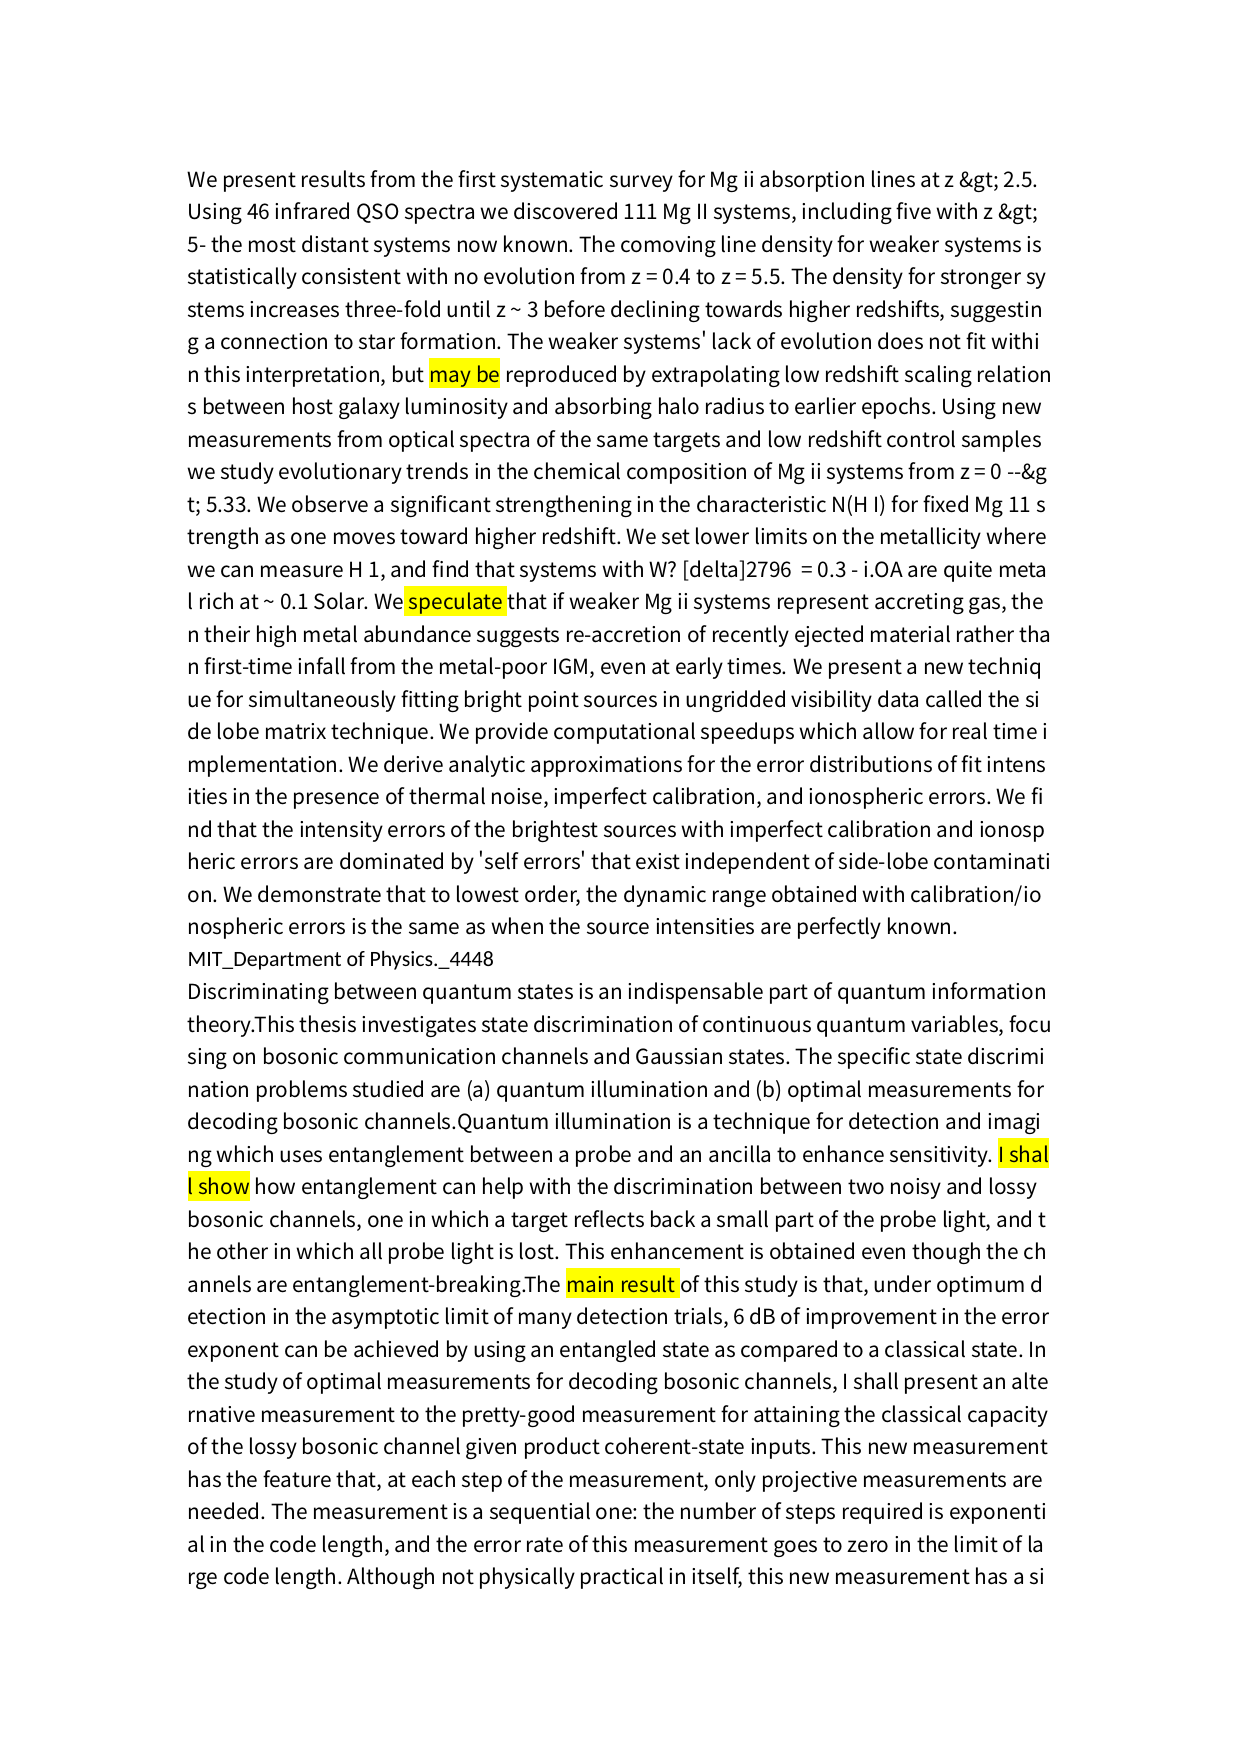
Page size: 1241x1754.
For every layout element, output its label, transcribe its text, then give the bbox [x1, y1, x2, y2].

text We present results from the first systematic survey for Mg ii absorption lines at z &gt; 2.5. Using 46 infrared QSO spectra we discovered 111 Mg II systems, including five with z &gt; 5- the most distant systems now known. The comoving line density for weaker systems is statistically consistent with no evolution from z = 0.4 to z = 5.5. The density for stronger systems increases three-fold until z ~ 3 before declining towards higher redshifts, suggesting a connection to star formation. The weaker systems' lack of evolution does not fit within this interpretation, but may be reproduced by extrapolating low redshift scaling relations between host galaxy luminosity and absorbing halo radius to earlier epochs. Using new measurements from optical spectra of the same targets and low redshift control samples we study evolutionary trends in the chemical composition of Mg ii systems from z = 0 --&gt; 5.33. We observe a significant strengthening in the characteristic N(H I) for fixed Mg 11 strength as one moves toward higher redshift. We set lower limits on the metallicity where we can measure H 1, and find that systems with W? [delta]2796 = 0.3 - i.OA are quite metal rich at ~ 0.1 Solar. We speculate that if weaker Mg ii systems represent accreting gas, then their high metal abundance suggests re-accretion of recently ejected material rather than first-time infall from the metal-poor IGM, even at early times. We present a new technique for simultaneously fitting bright point sources in ungridded visibility data called the side lobe matrix technique. We provide computational speedups which allow for real time implementation. We derive analytic approximations for the error distributions of fit intensities in the presence of thermal noise, imperfect calibration, and ionospheric errors. We find that the intensity errors of the brightest sources with imperfect calibration and ionospheric errors are dominated by 'self errors' that exist independent of side-lobe contamination. We demonstrate that to lowest order, the dynamic range obtained with calibration/ionospheric errors is the same as when the source intensities are perfectly known. [187, 162, 1053, 942]
text MIT_Department of Physics._4448 [187, 942, 1053, 974]
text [187, 974, 1053, 1592]
